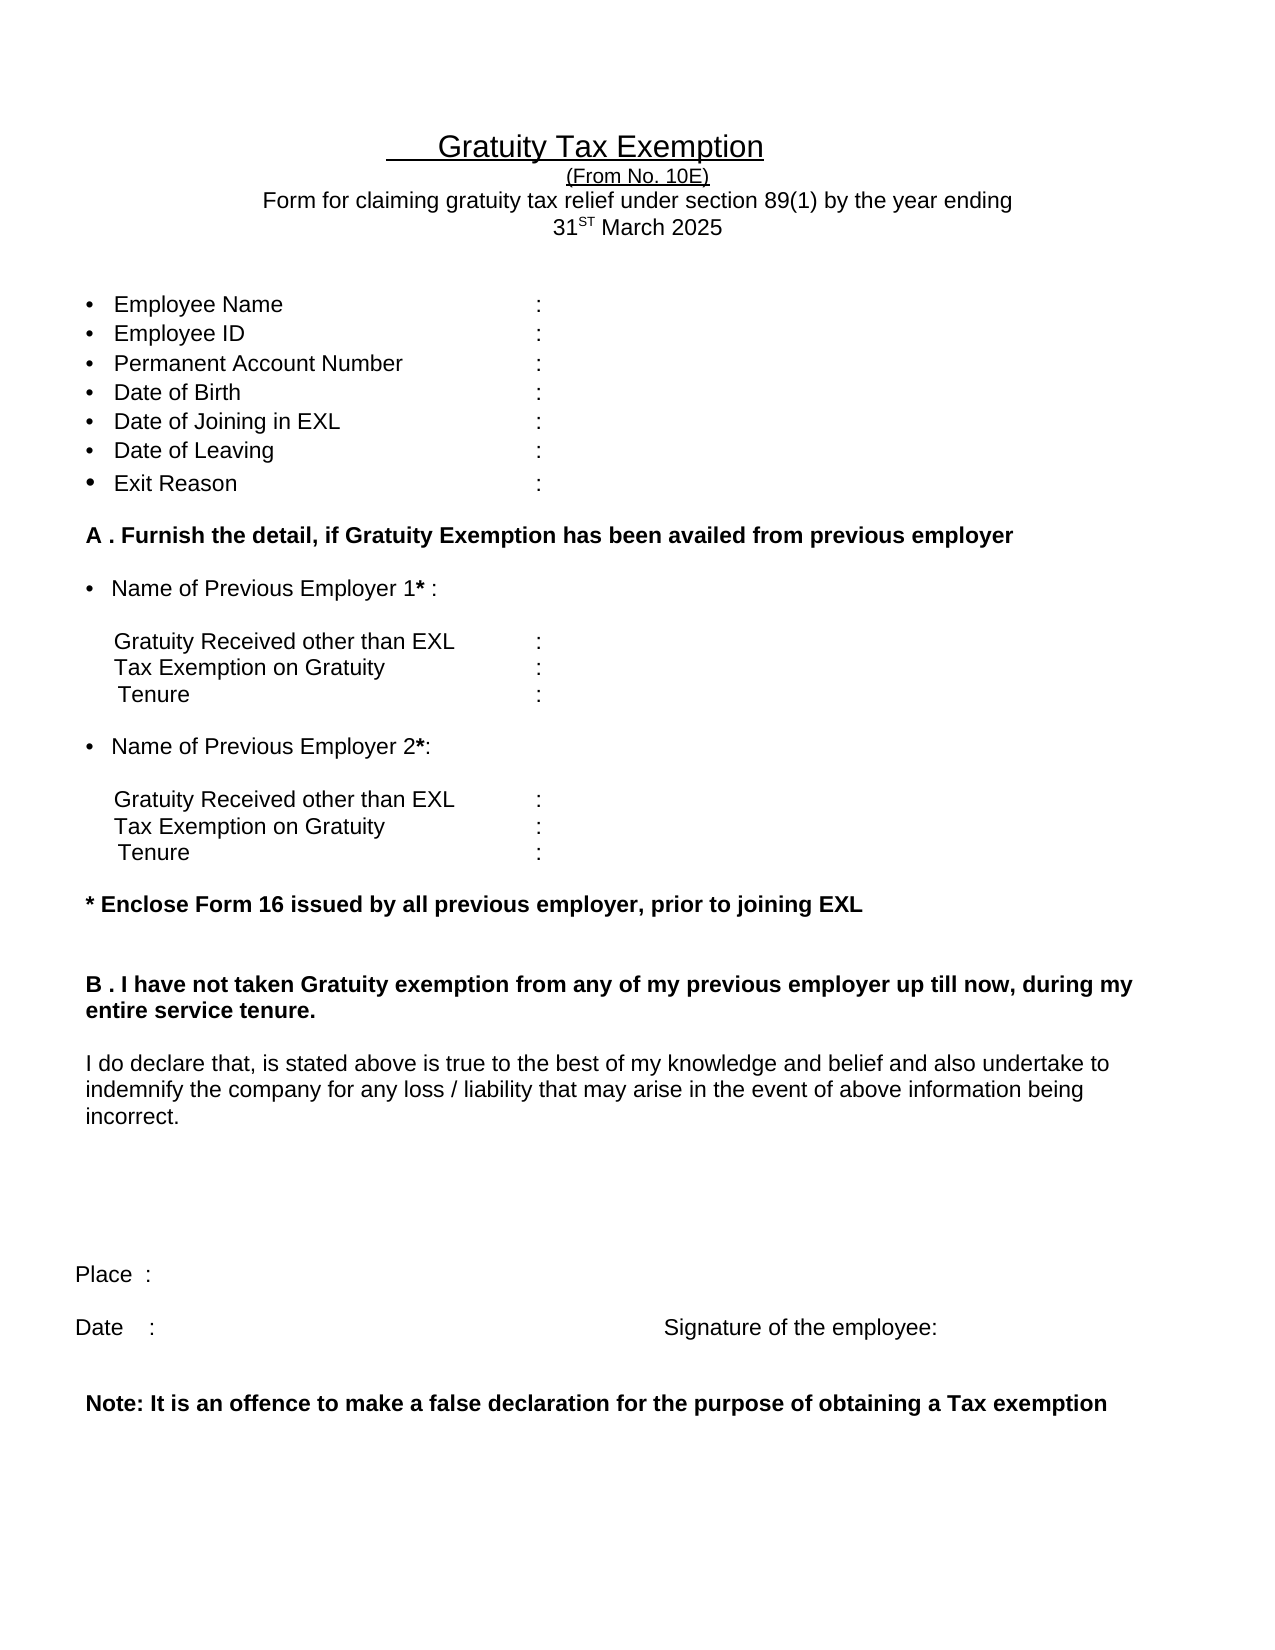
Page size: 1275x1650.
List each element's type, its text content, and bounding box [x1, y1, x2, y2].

text Form for claiming gratuity tax relief under section 89(1) by the year ending [75, 187, 1200, 214]
text Tenure : [117, 839, 1200, 865]
text Tenure : [117, 681, 1200, 707]
list Name of Previous Employer 2*: [85, 733, 1200, 759]
list Date of Birth : [85, 379, 1200, 405]
text A . Furnish the detail, if Gratuity Exemption has been availed from previous employer [85, 522, 1200, 549]
text Note: It is an offence to make a false declaration for the purpose of obtaining a Tax exemption [85, 1390, 1200, 1416]
text (From No. 10E) [75, 163, 1200, 187]
list Date of Leaving : [85, 437, 1200, 463]
list Name of Previous Employer 1* : [85, 575, 1200, 601]
text Gratuity Tax Exemption [386, 128, 1200, 163]
list Employee Name : [85, 291, 1200, 317]
text Date : Signature of the employee: [75, 1313, 1200, 1340]
text B . I have not taken Gratuity exemption from any of my previous employer up till now, during my entire service tenure. [85, 971, 1190, 1023]
list Exit Reason : [85, 466, 1200, 497]
list Date of Joining in EXL : [85, 408, 1200, 434]
list Permanent Account Number : [85, 349, 1200, 376]
text I do declare that, is stated above is true to the best of my knowledge and belief and also undertake to indemnify the company for any loss / liability that may arise in the event of above information being incorrect. [85, 1050, 1166, 1129]
text Tax Exemption on Gratuity : [114, 813, 643, 839]
text Gratuity Received other than EXL : [114, 786, 643, 813]
text * Enclose Form 16 issued by all previous employer, prior to joining EXL [85, 891, 1200, 918]
text Tax Exemption on Gratuity : [114, 654, 643, 681]
text Place : [75, 1261, 1200, 1287]
text Gratuity Received other than EXL : [114, 628, 643, 654]
text 31ST March 2025 [75, 214, 1200, 240]
list Employee ID : [85, 320, 1200, 346]
